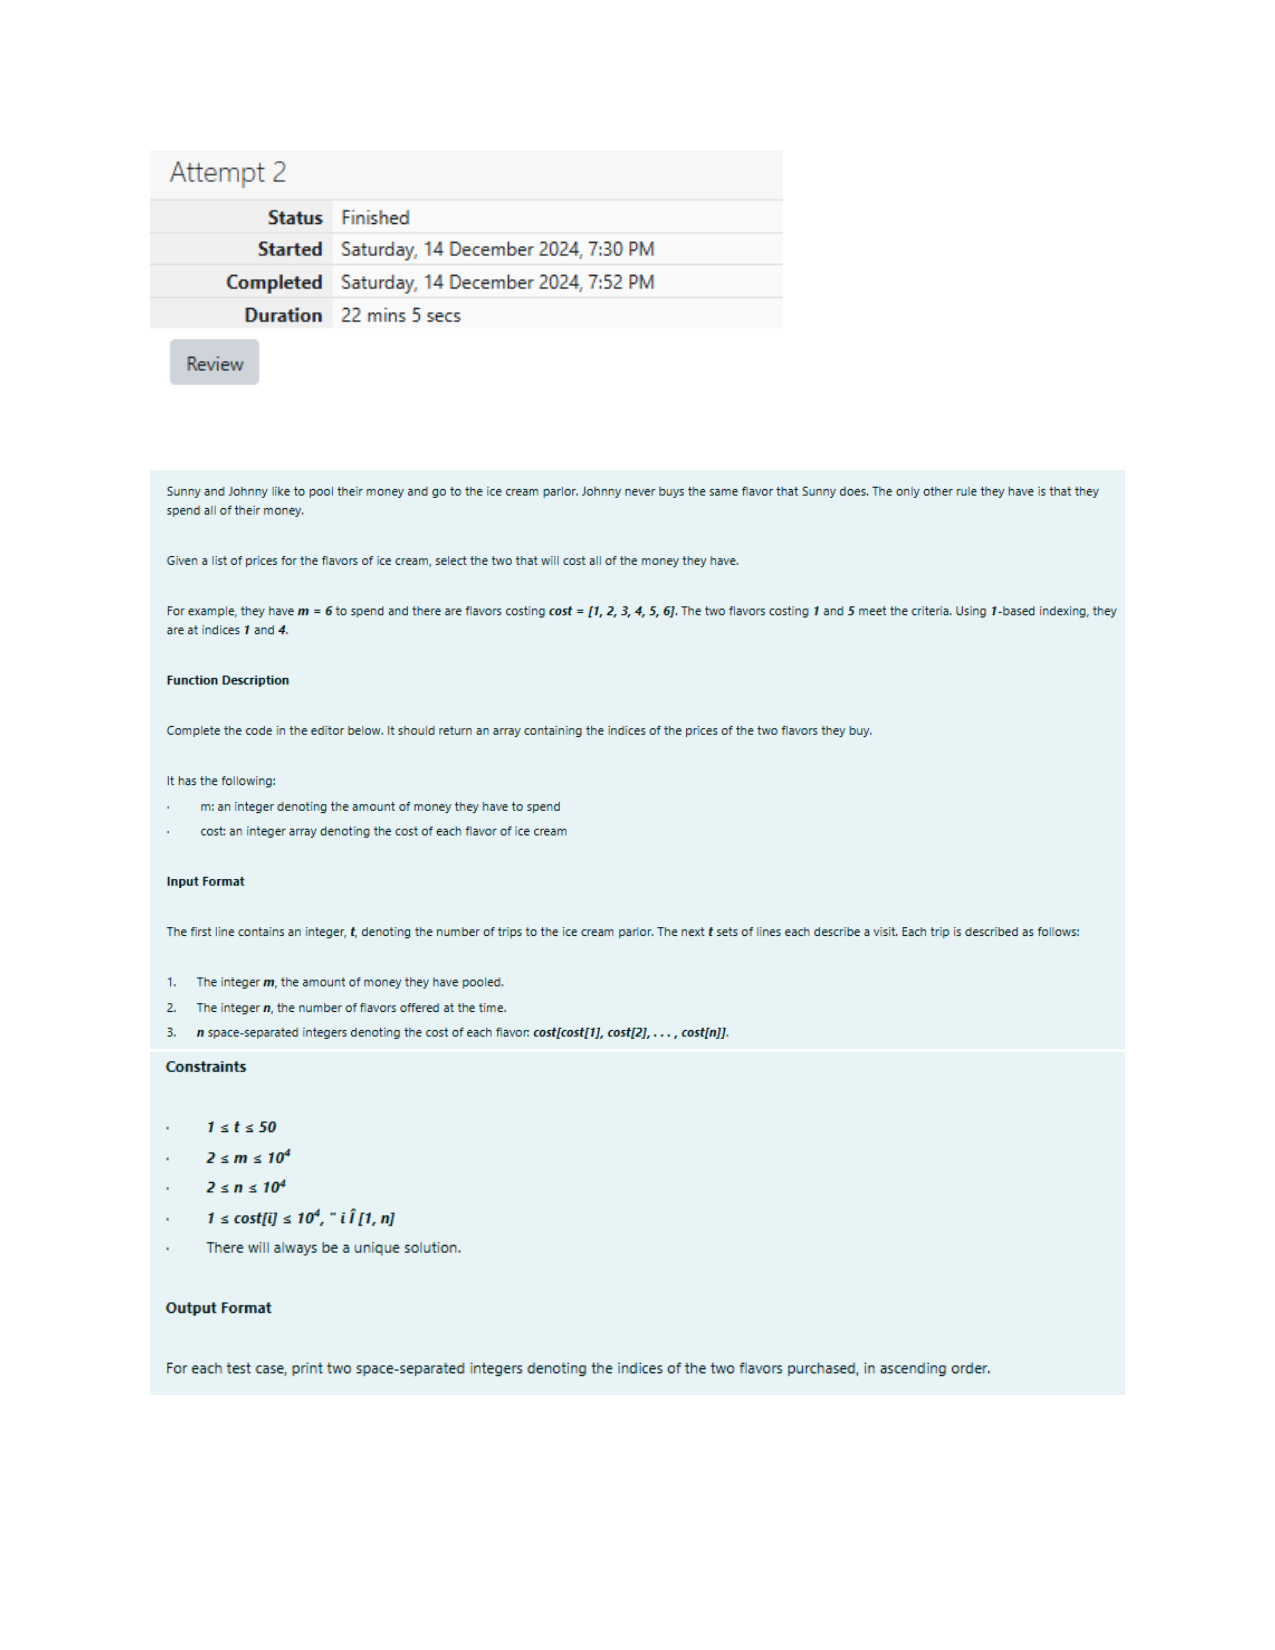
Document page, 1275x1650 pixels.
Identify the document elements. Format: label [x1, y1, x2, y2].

picture [150, 150, 783, 393]
picture [150, 1052, 1125, 1395]
picture [150, 470, 1125, 1049]
